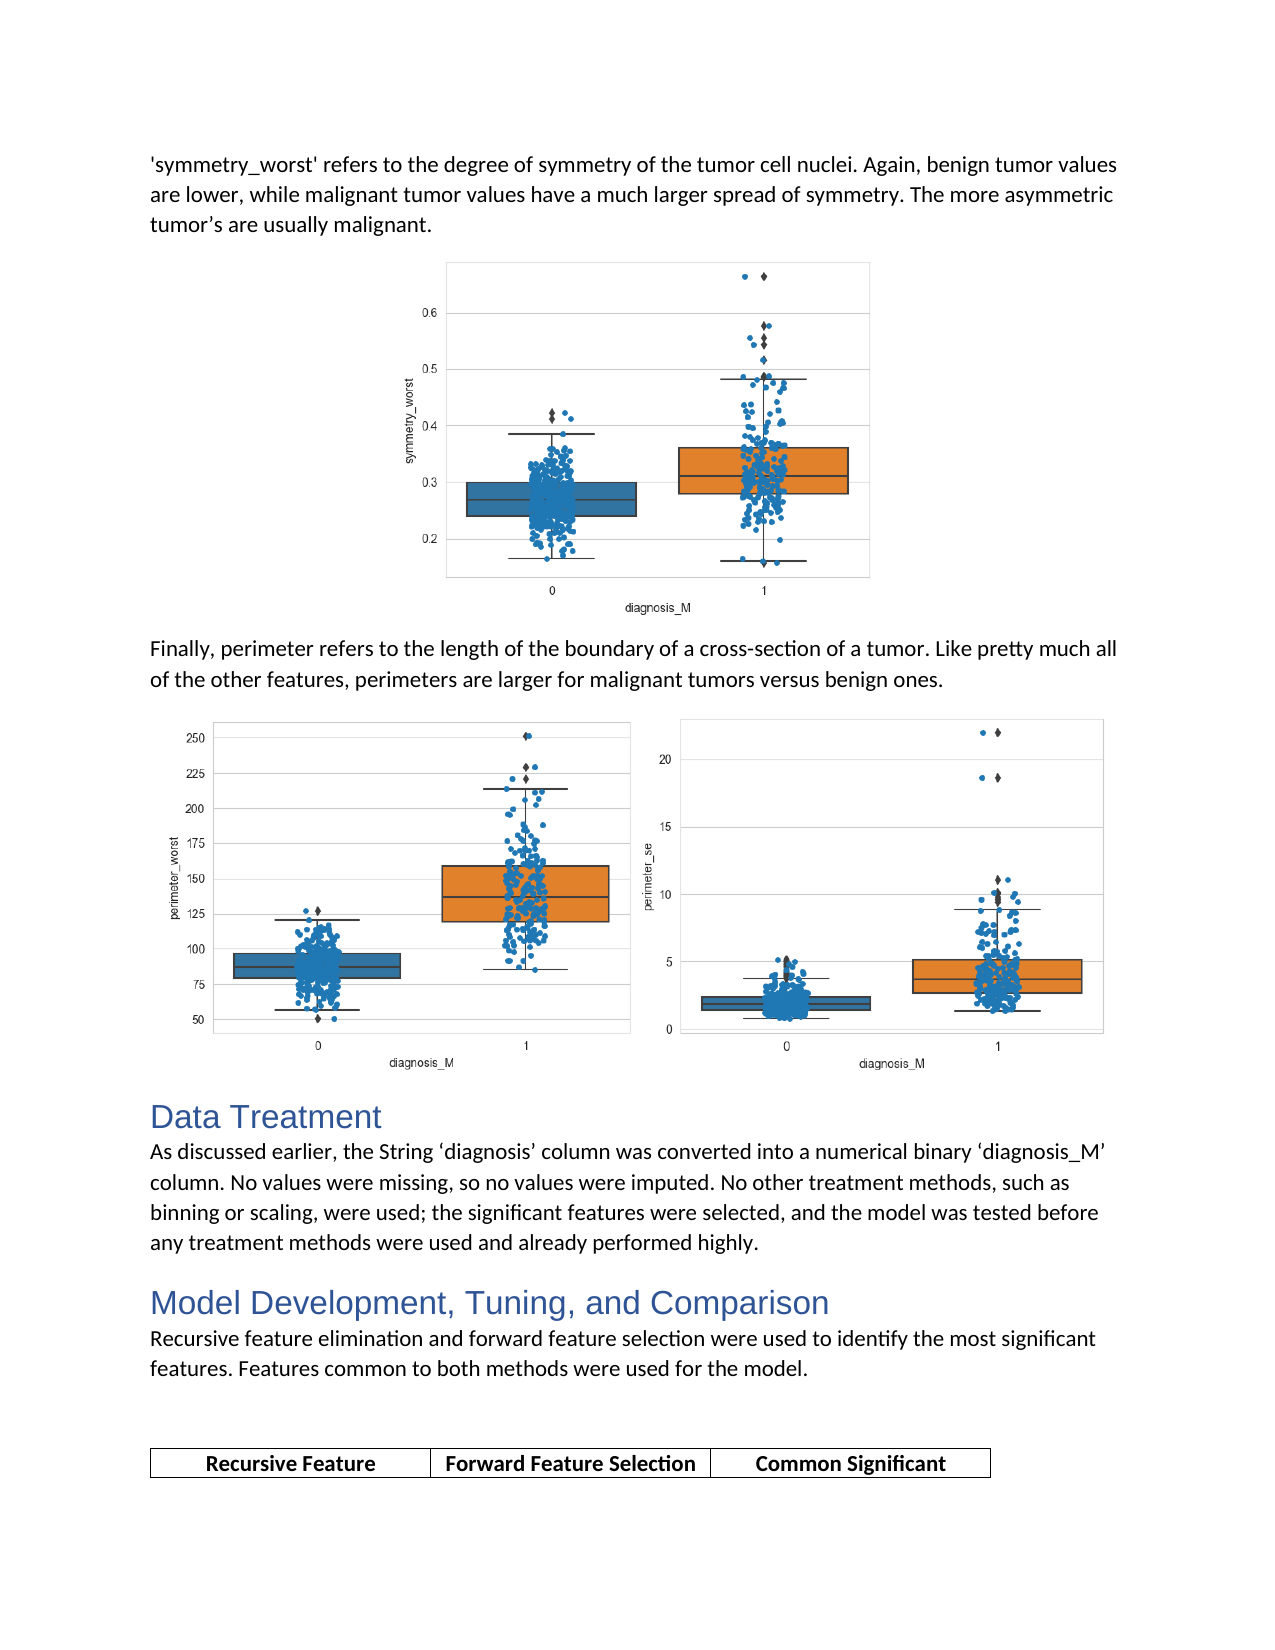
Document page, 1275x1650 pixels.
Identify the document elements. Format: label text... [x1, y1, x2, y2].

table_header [711, 1449, 990, 1477]
text Finally, perimeter refers to the length of the boundary of a cross-section of a tumor. Like pretty much all of the other features, perimeters are larger for malignant tumors versus benign ones. [150, 634, 1125, 693]
text Recursive feature elimination and forward feature selection were used to identify the most significant features. Features common to both methods were used for the model. [150, 1324, 1125, 1382]
picture [400, 257, 875, 616]
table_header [431, 1449, 710, 1477]
subtitle Data Treatment [150, 1097, 1125, 1136]
picture [164, 711, 1111, 1070]
text As discussed earlier, the String ‘diagnosis’ column was converted into a numerical binary ‘diagnosis_M’ column. No values were missing, so no values were imputed. No other treatment methods, such as binning or scaling, were used; the significant features were selected, and the model was tested before any treatment methods were used and already performed highly. [150, 1137, 1125, 1256]
text 'symmetry_worst' refers to the degree of symmetry of the tumor cell nuclei. Again, benign tumor values are lower, while malignant tumor values have a much larger spread of symmetry. The more asymmetric tumor’s are usually malignant. [150, 150, 1125, 238]
subtitle Model Development, Tuning, and Comparison [150, 1283, 1125, 1322]
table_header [151, 1449, 430, 1477]
